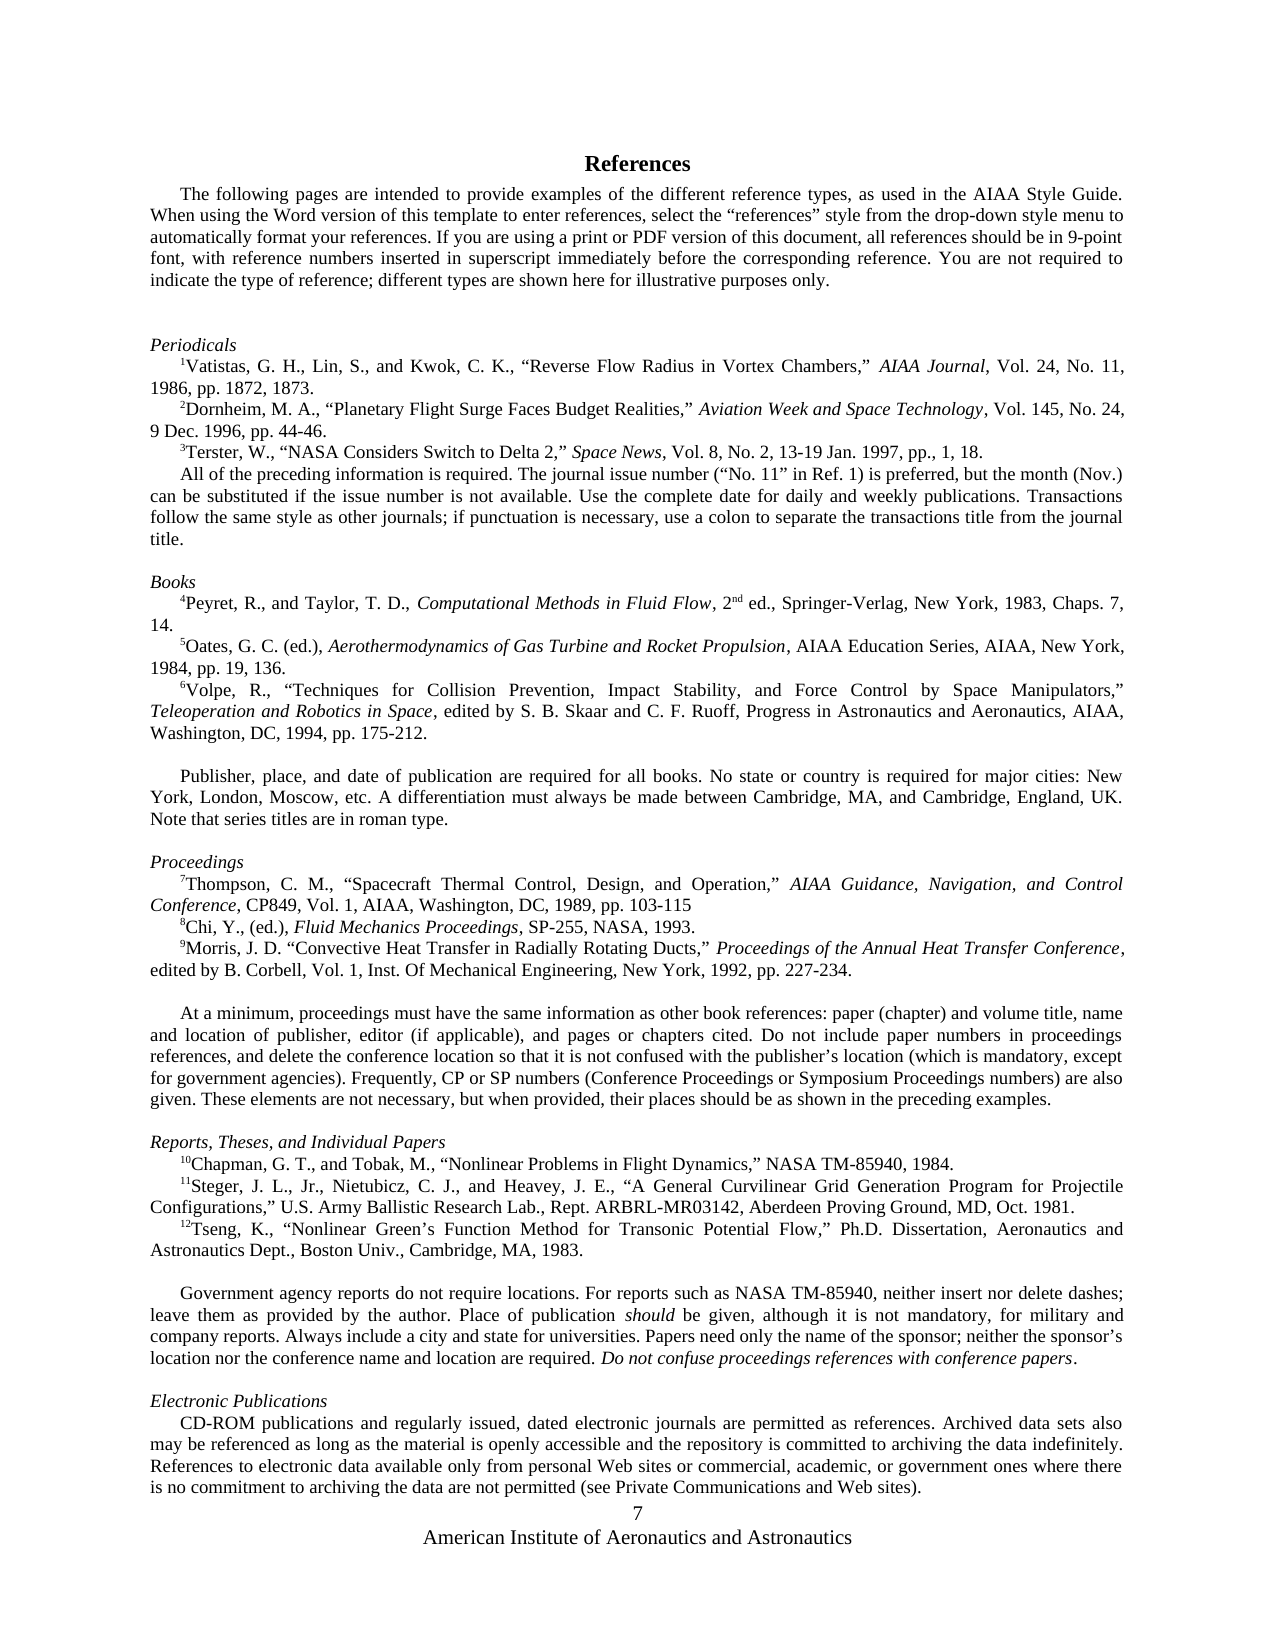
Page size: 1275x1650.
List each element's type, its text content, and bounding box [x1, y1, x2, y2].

text Government agency reports do not require locations. For reports such as NASA TM-85940, neither insert nor delete dashes; leave them as provided by the author. Place of publication should be given, although it is not mandatory, for military and company reports. Always include a city and state for universities. Papers need only the name of the sponsor; neither the sponsor’s location nor the conference name and location are required. Do not confuse proceedings references with conference papers. [150, 1282, 1125, 1368]
text Reports, Theses, and Individual Papers [150, 1131, 1125, 1153]
text 6Volpe, R., “Techniques for Collision Prevention, Impact Stability, and Force Control by Space Manipulators,” Teleoperation and Robotics in Space, edited by S. B. Skaar and C. F. Ruoff, Progress in Astronautics and Aeronautics, AIAA, Washington, DC, 1994, pp. 175-212. [150, 678, 1125, 743]
text Electronic Publications [150, 1390, 1125, 1412]
text All of the preceding information is required. The journal issue number (“No. 11” in Ref. 1) is preferred, but the month (Nov.) can be substituted if the issue number is not available. Use the complete date for daily and weekly publications. Transactions follow the same style as other journals; if punctuation is necessary, use a colon to separate the transactions title from the journal title. [150, 463, 1125, 549]
text CD-ROM publications and regularly issued, dated electronic journals are permitted as references. Archived data sets also may be referenced as long as the material is openly accessible and the repository is committed to archiving the data indefinitely. References to electronic data available only from personal Web sites or commercial, academic, or government ones where there is no commitment to archiving the data are not permitted (see Private Communications and Web sites). [150, 1412, 1125, 1498]
text Books [150, 571, 1125, 592]
text 5Oates, G. C. (ed.), Aerothermodynamics of Gas Turbine and Rocket Propulsion, AIAA Education Series, AIAA, New York, 1984, pp. 19, 136. [150, 635, 1125, 678]
text 8Chi, Y., (ed.), Fluid Mechanics Proceedings, SP-255, NASA, 1993. [150, 916, 1125, 937]
text The following pages are intended to provide examples of the different reference types, as used in the AIAA Style Guide. When using the Word version of this template to enter references, select the “references” style from the drop-down style menu to automatically format your references. If you are using a print or PDF version of this document, all references should be in 9-point font, with reference numbers inserted in superscript immediately before the corresponding reference. You are not required to indicate the type of reference; different types are shown here for illustrative purposes only. [150, 183, 1125, 290]
text 9Morris, J. D. “Convective Heat Transfer in Radially Rotating Ducts,” Proceedings of the Annual Heat Transfer Conference, edited by B. Corbell, Vol. 1, Inst. Of Mechanical Engineering, New York, 1992, pp. 227-234. [150, 937, 1125, 980]
text At a minimum, proceedings must have the same information as other book references: paper (chapter) and volume title, name and location of publisher, editor (if applicable), and pages or chapters cited. Do not include paper numbers in proceedings references, and delete the conference location so that it is not confused with the publisher’s location (which is mandatory, except for government agencies). Frequently, CP or SP numbers (Conference Proceedings or Symposium Proceedings numbers) are also given. These elements are not necessary, but when provided, their places should be as shown in the preceding examples. [150, 1002, 1125, 1110]
text Publisher, place, and date of publication are required for all books. No state or country is required for major cities: New York, London, Moscow, etc. A differentiation must always be made between Cambridge, MA, and Cambridge, England, UK. Note that series titles are in roman type. [150, 765, 1125, 829]
text 2Dornheim, M. A., “Planetary Flight Surge Faces Budget Realities,” Aviation Week and Space Technology, Vol. 145, No. 24, 9 Dec. 1996, pp. 44-46. [150, 398, 1125, 441]
text 10Chapman, G. T., and Tobak, M., “Nonlinear Problems in Flight Dynamics,” NASA TM-85940, 1984. [150, 1153, 1125, 1174]
text Periodicals [150, 333, 1125, 355]
text 3Terster, W., “NASA Considers Switch to Delta 2,” Space News, Vol. 8, No. 2, 13-19 Jan. 1997, pp., 1, 18. [150, 441, 1125, 463]
text 7Thompson, C. M., “Spacecraft Thermal Control, Design, and Operation,” AIAA Guidance, Navigation, and Control Conference, CP849, Vol. 1, AIAA, Washington, DC, 1989, pp. 103-115 [150, 873, 1125, 916]
subtitle References [150, 150, 1125, 176]
text Proceedings [150, 851, 1125, 873]
text 1Vatistas, G. H., Lin, S., and Kwok, C. K., “Reverse Flow Radius in Vortex Chambers,” AIAA Journal, Vol. 24, No. 11, 1986, pp. 1872, 1873. [150, 355, 1125, 398]
text 12Tseng, K., “Nonlinear Green’s Function Method for Transonic Potential Flow,” Ph.D. Dissertation, Aeronautics and Astronautics Dept., Boston Univ., Cambridge, MA, 1983. [150, 1218, 1125, 1261]
text 4Peyret, R., and Taylor, T. D., Computational Methods in Fluid Flow, 2nd ed., Springer-Verlag, New York, 1983, Chaps. 7, 14. [150, 592, 1125, 635]
text 11Steger, J. L., Jr., Nietubicz, C. J., and Heavey, J. E., “A General Curvilinear Grid Generation Program for Projectile Configurations,” U.S. Army Ballistic Research Lab., Rept. ARBRL-MR03142, Aberdeen Proving Ground, MD, Oct. 1981. [150, 1174, 1125, 1218]
